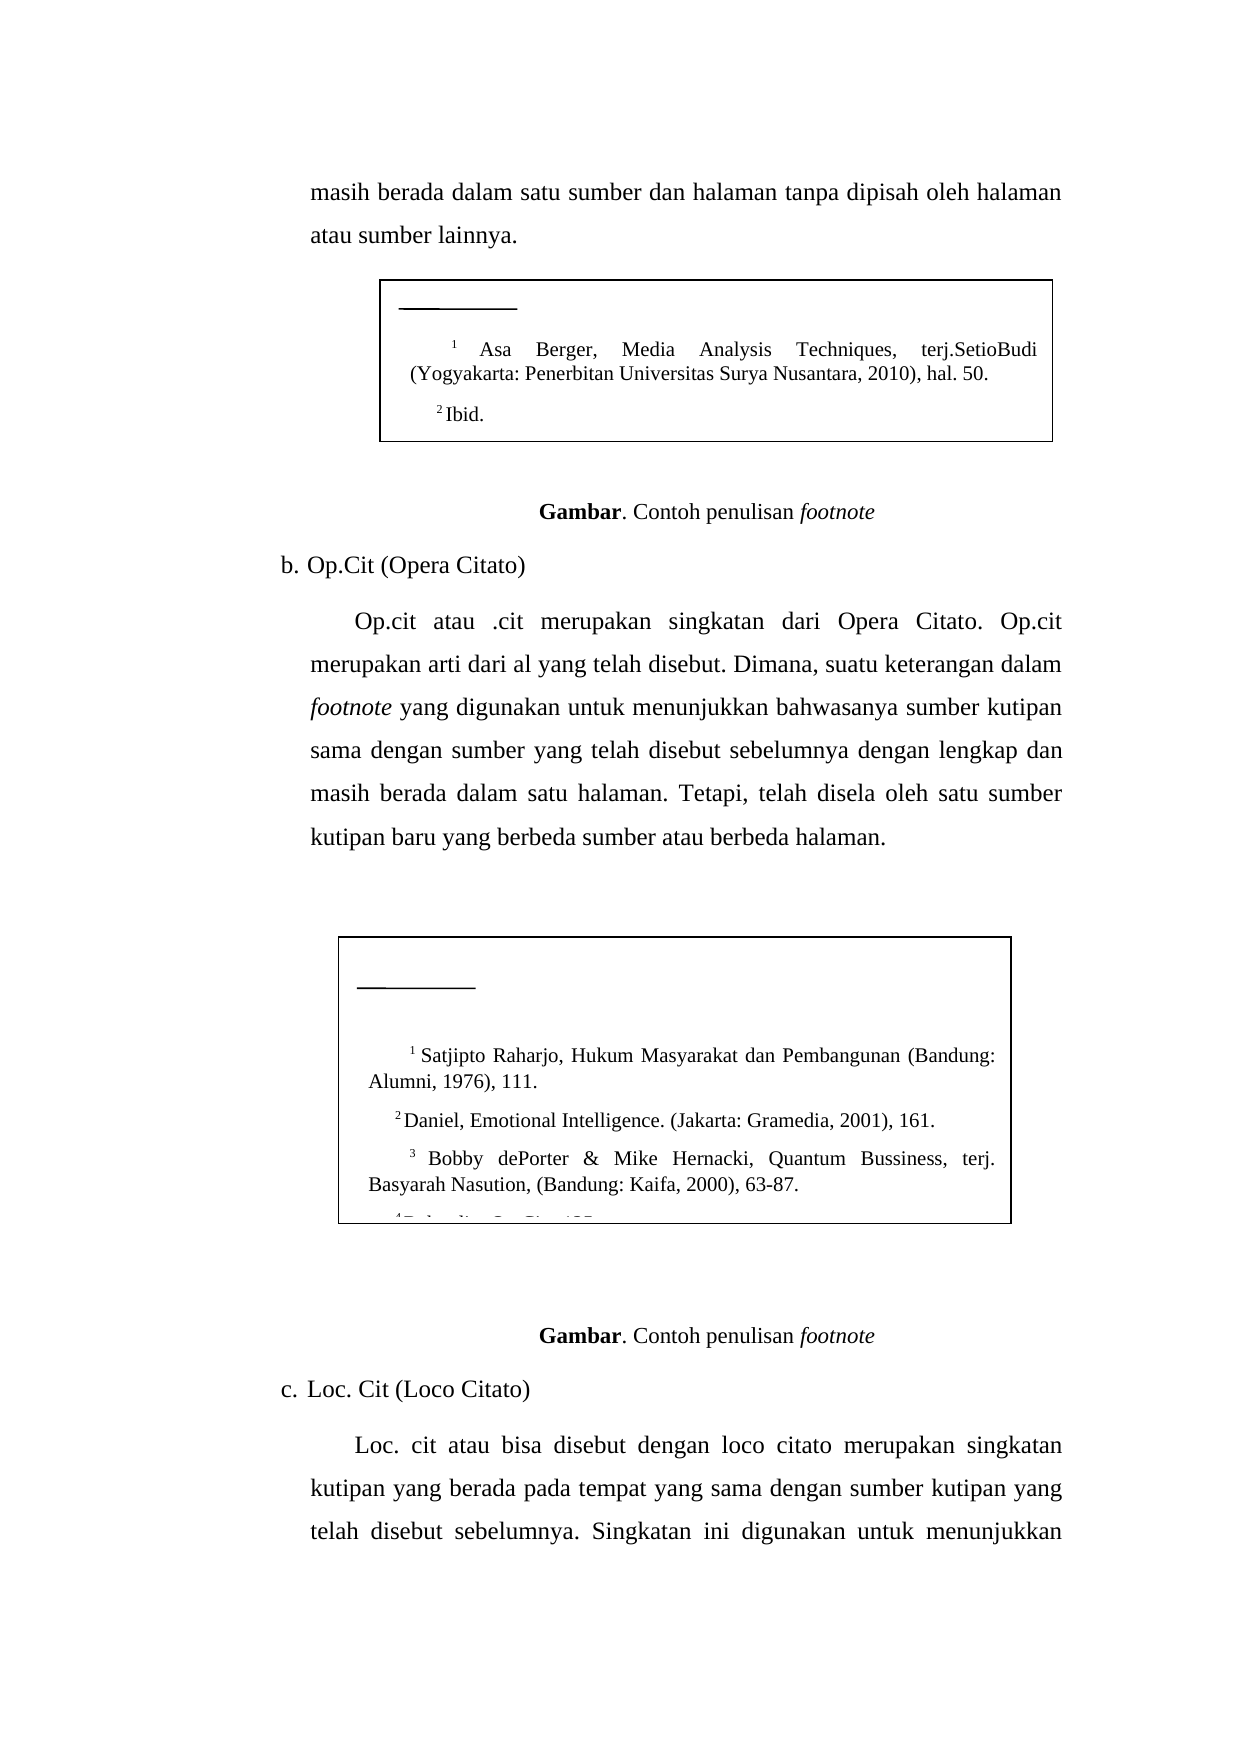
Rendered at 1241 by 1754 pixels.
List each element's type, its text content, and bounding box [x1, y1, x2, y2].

text Op.cit atau .cit merupakan singkatan dari Opera Citato. Op.cit merupakan arti dari al yang telah disebut. Dimana, suatu keterangan dalam footnote yang digunakan untuk menunjukkan bahwasanya sumber kutipan sama dengan sumber yang telah disebut sebelumnya dengan lengkap dan masih berada dalam satu halaman. Tetapi, telah disela oleh satu sumber kutipan baru yang berbeda sumber atau berbeda halaman. [310, 606, 1063, 850]
list Loc. Cit (Loco Citato) [281, 1374, 1063, 1403]
list Op.Cit (Opera Citato) [281, 550, 1063, 579]
text Gambar. Contoh penulisan footnote [311, 498, 1063, 525]
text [310, 1430, 1063, 1545]
text Gambar. Contoh penulisan footnote [311, 1322, 1063, 1349]
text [310, 177, 1063, 249]
